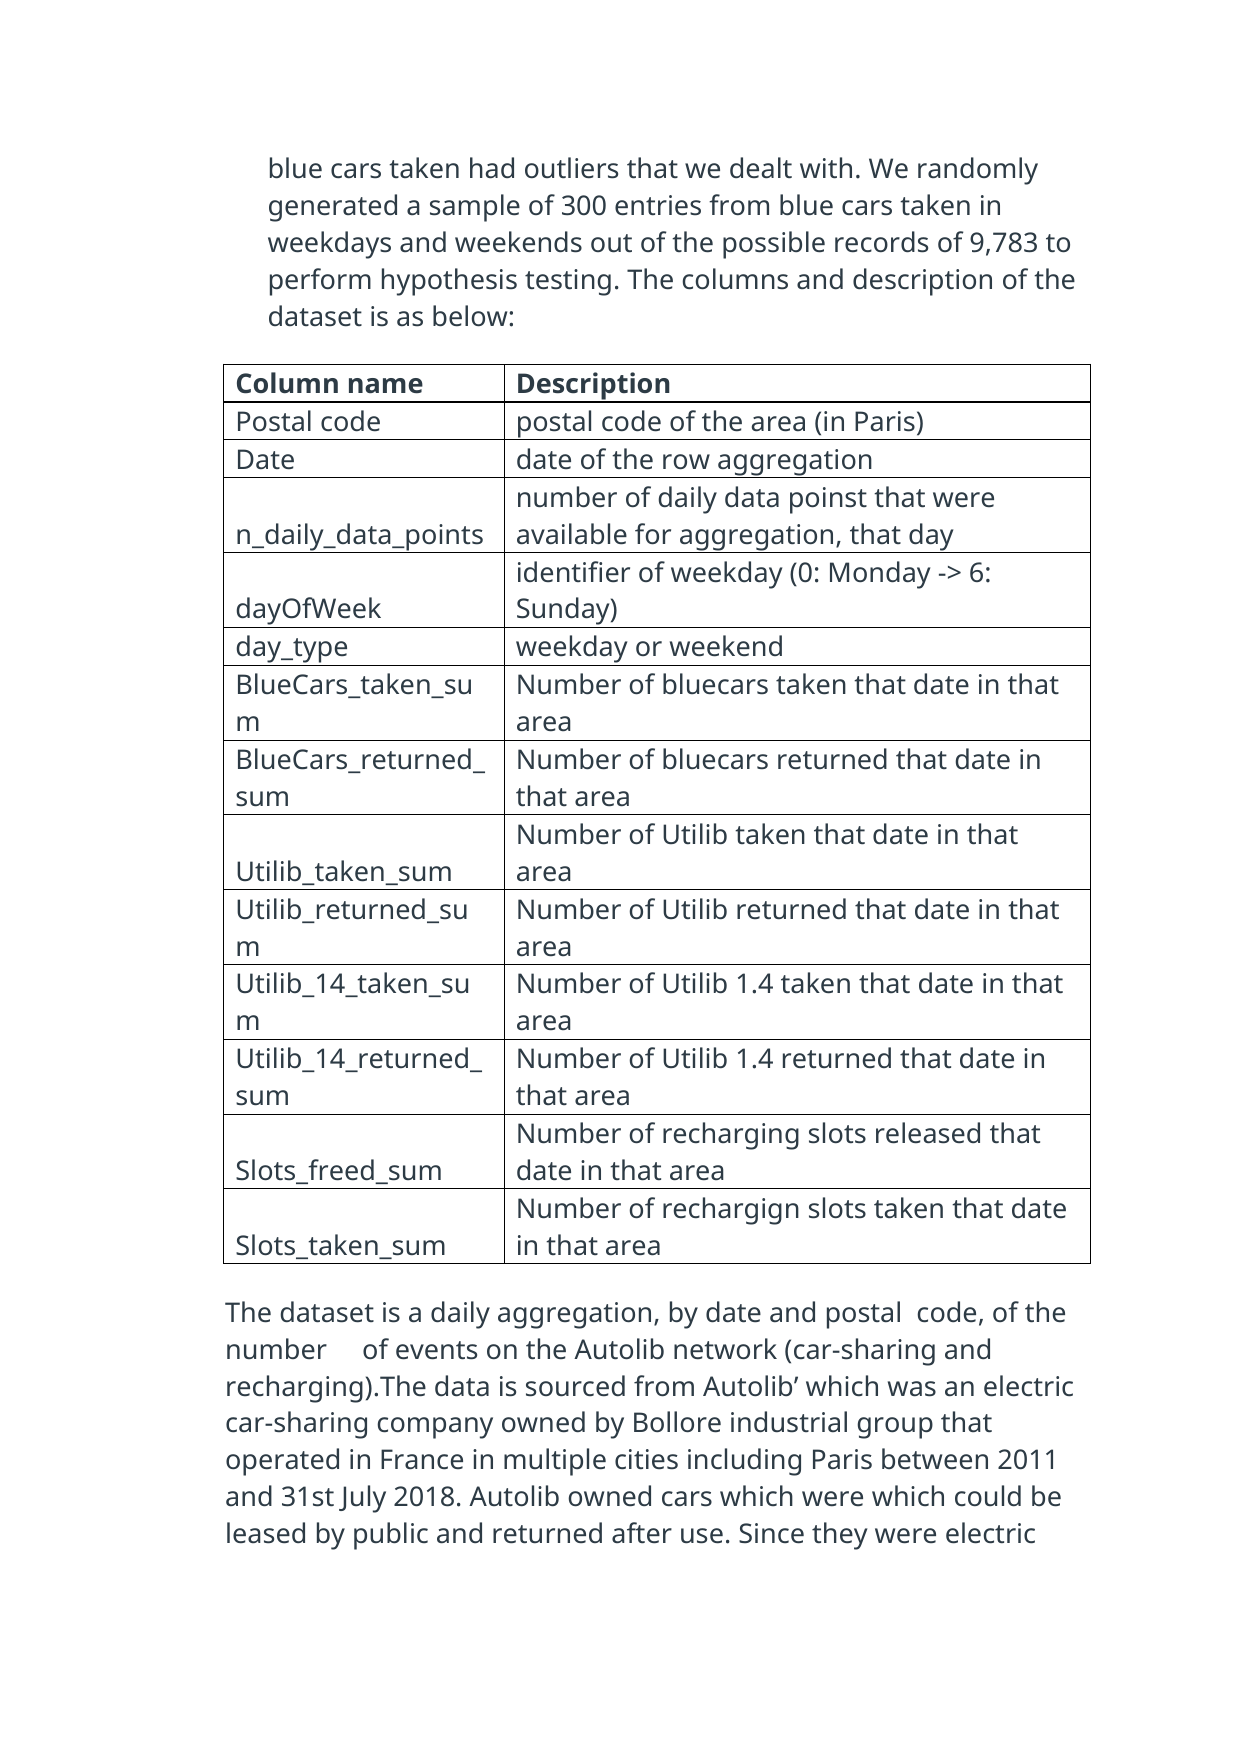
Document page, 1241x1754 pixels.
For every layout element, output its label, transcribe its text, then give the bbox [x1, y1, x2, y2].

table_cell dayOfWeek [224, 553, 504, 627]
table_cell Utilib_taken_sum [224, 815, 504, 889]
table_cell Number of Utilib 1.4 taken that date in that area [505, 965, 1090, 1039]
table_cell postal code of the area (in Paris) [505, 403, 1090, 439]
table_cell day_type [224, 628, 504, 665]
table_cell Number of bluecars returned that date in that area [505, 741, 1090, 814]
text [225, 1293, 1090, 1551]
table_cell Number of Utilib returned that date in that area [505, 890, 1090, 964]
table_cell BlueCars_returned_sum [224, 741, 504, 814]
table_header Column name [224, 365, 504, 401]
table_cell identifier of weekday (0: Monday -> 6: Sunday) [505, 553, 1090, 627]
table_cell Date [224, 440, 504, 477]
table_cell Number of Utilib taken that date in that area [505, 815, 1090, 889]
table_cell Number of recharging slots released that date in that area [505, 1115, 1090, 1188]
table_header Description [505, 365, 1090, 401]
table_cell Utilib_14_taken_sum [224, 965, 504, 1039]
table_cell Number of bluecars taken that date in that area [505, 666, 1090, 739]
table_cell Number of rechargign slots taken that date in that area [505, 1189, 1090, 1263]
table_cell Slots_taken_sum [224, 1189, 504, 1263]
table_cell number of daily data poinst that were available for aggregation, that day [505, 478, 1090, 552]
table_cell Postal code [224, 403, 504, 439]
table_cell weekday or weekend [505, 628, 1090, 665]
table_cell n_daily_data_points [224, 478, 504, 552]
table_cell BlueCars_taken_sum [224, 666, 504, 739]
table_cell Number of Utilib 1.4 returned that date in that area [505, 1040, 1090, 1113]
table_cell date of the row aggregation [505, 440, 1090, 477]
table_cell Utilib_returned_sum [224, 890, 504, 964]
table_cell Utilib_14_returned_sum [224, 1040, 504, 1113]
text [267, 150, 1090, 334]
table_cell Slots_freed_sum [224, 1115, 504, 1188]
